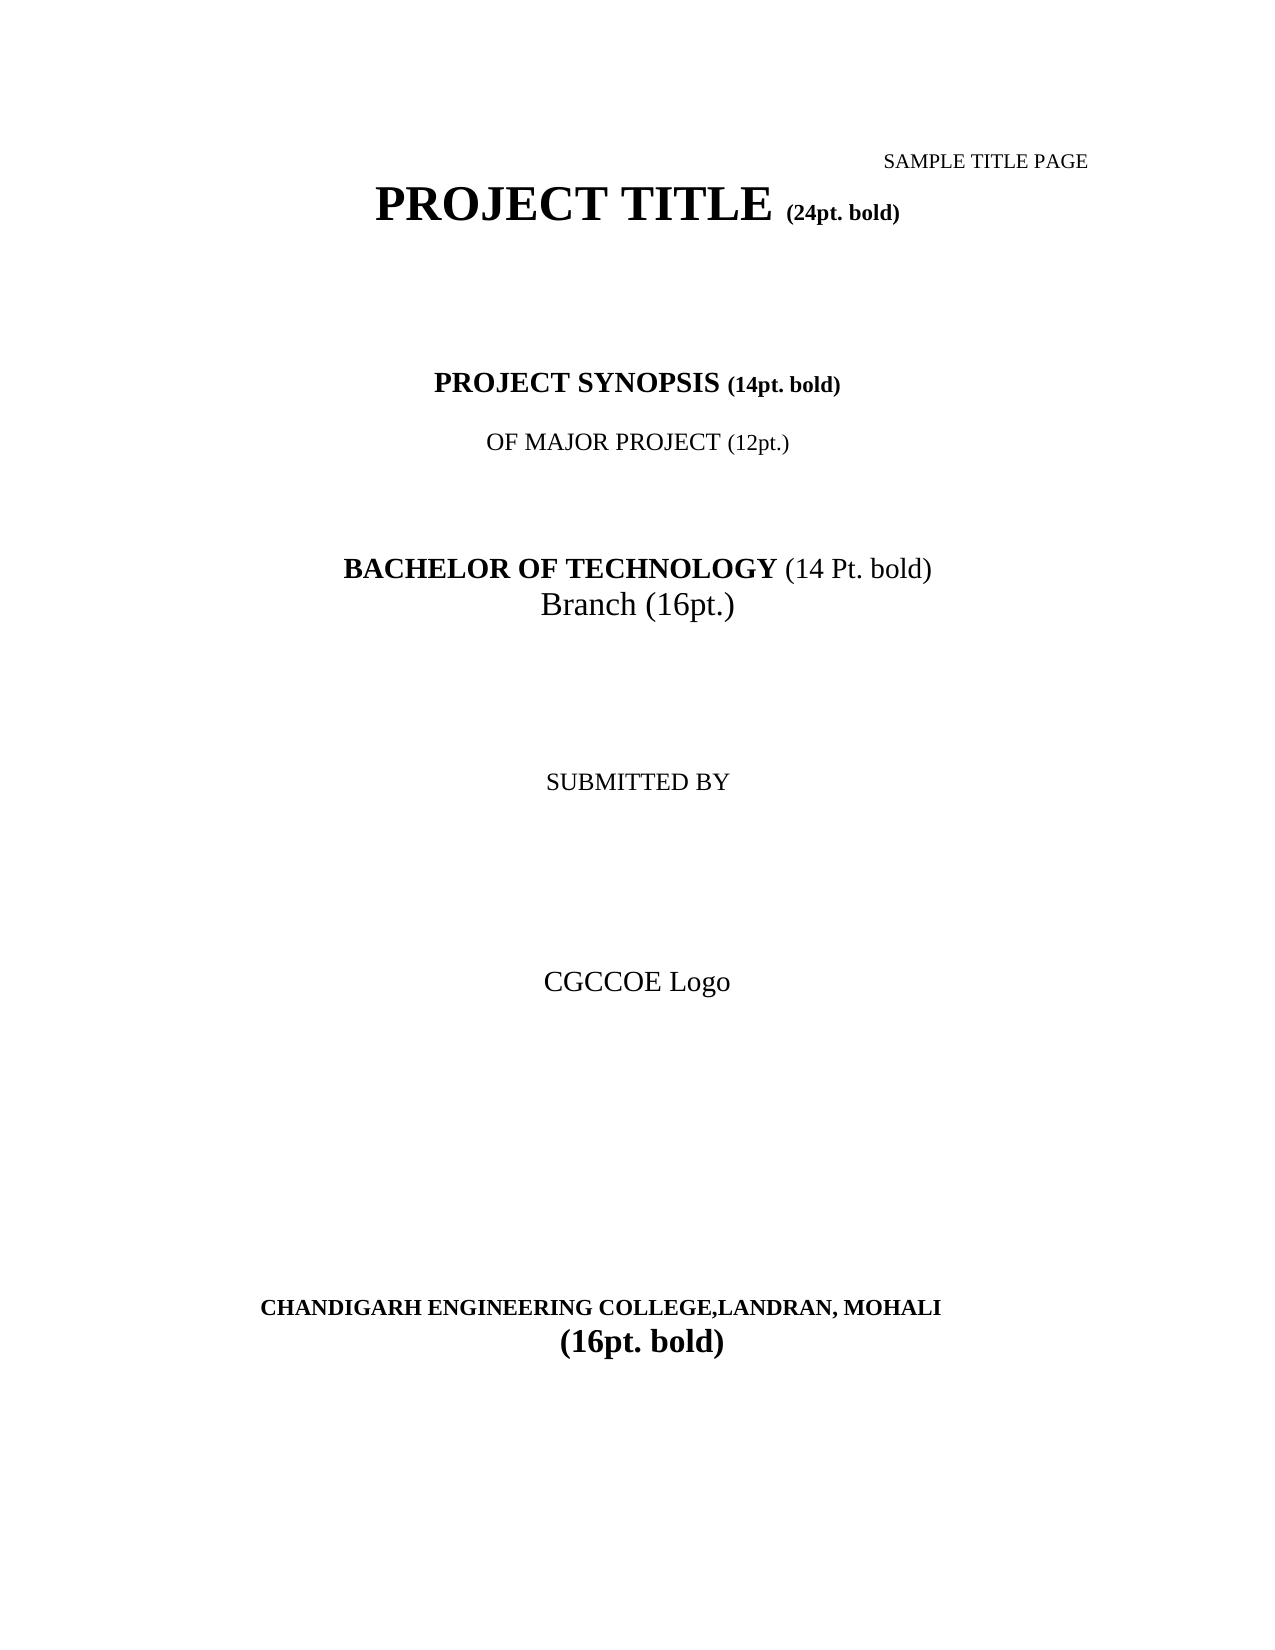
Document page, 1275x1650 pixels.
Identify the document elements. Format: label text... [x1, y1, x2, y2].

text SAMPLE TITLE PAGE [177, 149, 1088, 173]
text (16pt. bold) [342, 1321, 934, 1359]
text CHANDIGARH ENGINEERING COLLEGE,LANDRAN, MOHALI [177, 1294, 1025, 1320]
subtitle Branch (16pt.) [342, 585, 934, 623]
text BACHELOR OF TECHNOLOGY (14 Pt. bold) [342, 552, 933, 585]
text PROJECT SYNOPSIS (14pt. bold) [341, 365, 933, 399]
text CGCCOE Logo [341, 964, 933, 997]
text OF MAJOR PROJECT (12pt.) [342, 427, 933, 456]
text SUBMITTED BY [342, 767, 934, 796]
text PROJECT TITLE (24pt. bold) [341, 173, 933, 231]
